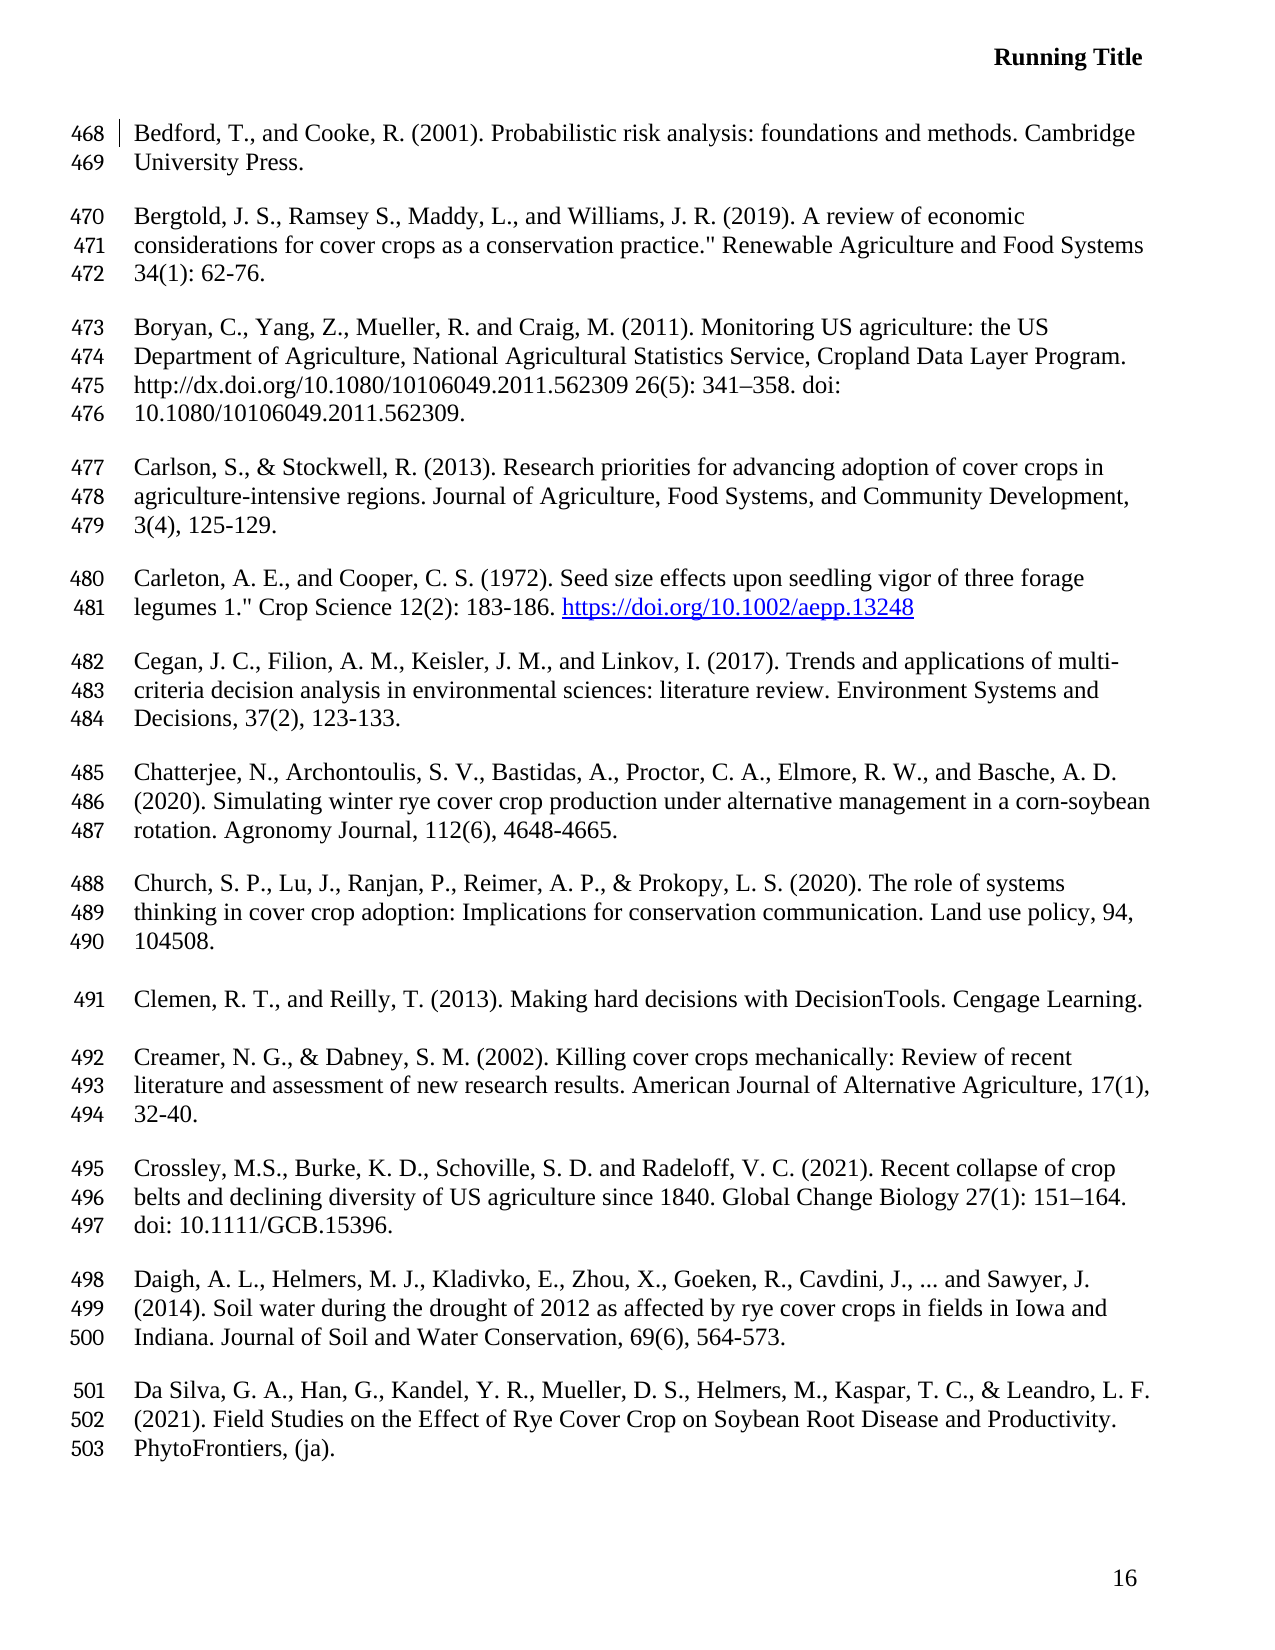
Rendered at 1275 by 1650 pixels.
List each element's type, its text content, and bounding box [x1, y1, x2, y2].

text Creamer, N. G., & Dabney, S. M. (2002). Killing cover crops mechanically: Review of recent literature and assessment of new research results. American Journal of Alternative Agriculture, 17(1), 32-40. [133, 1042, 1152, 1128]
text Daigh, A. L., Helmers, M. J., Kladivko, E., Zhou, X., Goeken, R., Cavdini, J., ... and Sawyer, J. (2014). Soil water during the drought of 2012 as affected by rye cover crops in fields in Iowa and Indiana. Journal of Soil and Water Conservation, 69(6), 564-573. [133, 1264, 1152, 1351]
text Bergtold, J. S., Ramsey S., Maddy, L., and Williams, J. R. (2019). A review of economic considerations for cover crops as a conservation practice." Renewable Agriculture and Food Systems 34(1): 62-76. [133, 201, 1152, 287]
text Chatterjee, N., Archontoulis, S. V., Bastidas, A., Proctor, C. A., Elmore, R. W., and Basche, A. D. (2020). Simulating winter rye cover crop production under alternative management in a corn‐soybean rotation. Agronomy Journal, 112(6), 4648-4665. [133, 757, 1152, 843]
text Crossley, M.S., Burke, K. D., Schoville, S. D. and Radeloff, V. C. (2021). Recent collapse of crop belts and declining diversity of US agriculture since 1840. Global Change Biology 27(1): 151–164. doi: 10.1111/GCB.15396. [133, 1153, 1152, 1239]
text Bedford, T., and Cooke, R. (2001). Probabilistic risk analysis: foundations and methods. Cambridge University Press. [133, 118, 1152, 176]
text Carlson, S., & Stockwell, R. (2013). Research priorities for advancing adoption of cover crops in agriculture-intensive regions. Journal of Agriculture, Food Systems, and Community Development, 3(4), 125-129. [133, 452, 1152, 538]
text Cegan, J. C., Filion, A. M., Keisler, J. M., and Linkov, I. (2017). Trends and applications of multi-criteria decision analysis in environmental sciences: literature review. Environment Systems and Decisions, 37(2), 123-133. [133, 646, 1152, 732]
text Church, S. P., Lu, J., Ranjan, P., Reimer, A. P., & Prokopy, L. S. (2020). The role of systems thinking in cover crop adoption: Implications for conservation communication. Land use policy, 94, 104508. [133, 868, 1152, 955]
text Da Silva, G. A., Han, G., Kandel, Y. R., Mueller, D. S., Helmers, M., Kaspar, T. C., & Leandro, L. F. (2021). Field Studies on the Effect of Rye Cover Crop on Soybean Root Disease and Productivity. PhytoFrontiers, (ja). [133, 1376, 1152, 1462]
text Boryan, C., Yang, Z., Mueller, R. and Craig, M. (2011). Monitoring US agriculture: the US Department of Agriculture, National Agricultural Statistics Service, Cropland Data Layer Program. http://dx.doi.org/10.1080/10106049.2011.562309 26(5): 341–358. doi: 10.1080/10106049.2011.562309. [133, 312, 1152, 427]
text Carleton, A. E., and Cooper, C. S. (1972). Seed size effects upon seedling vigor of three forage legumes 1." Crop Science 12(2): 183-186. https://doi.org/10.1002/aepp.13248 [133, 563, 1152, 621]
text Clemen, R. T., and Reilly, T. (2013). Making hard decisions with DecisionTools. Cengage Learning. [133, 984, 1152, 1013]
